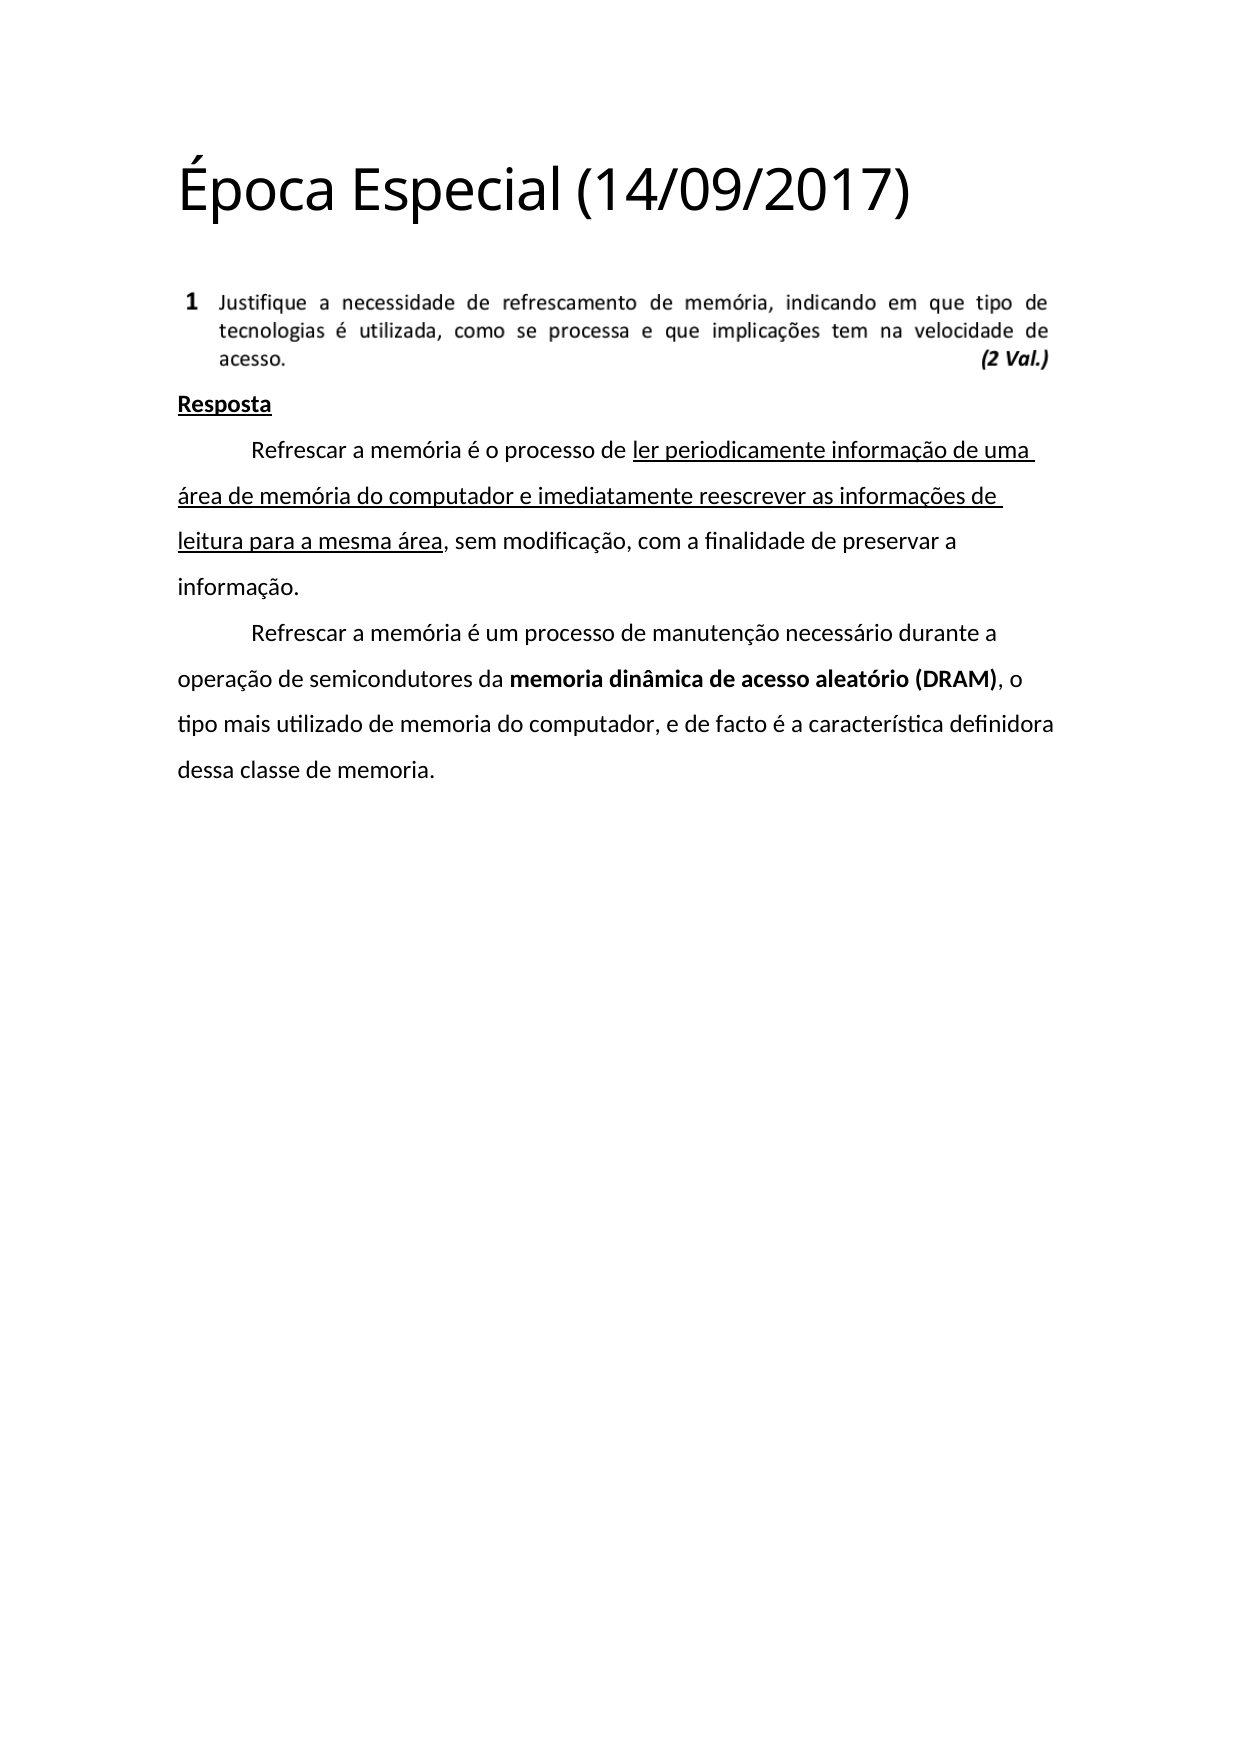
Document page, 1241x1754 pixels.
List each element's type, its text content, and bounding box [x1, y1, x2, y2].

text Refrescar a memória é o processo de ler periodicamente informação de uma área de memória do computador e imediatamente reescrever as informações de leitura para a mesma área, sem modificação, com a finalidade de preservar a informação. [177, 434, 1063, 602]
picture [177, 266, 1063, 374]
text Resposta [177, 374, 1063, 419]
title Época Especial (14/09/2017) [177, 148, 1063, 227]
text Refrescar a memória é um processo de manutenção necessário durante a operação de semicondutores da memoria dinâmica de acesso aleatório (DRAM), o tipo mais utilizado de memoria do computador, e de facto é a característica definidora dessa classe de memoria. [177, 617, 1063, 785]
